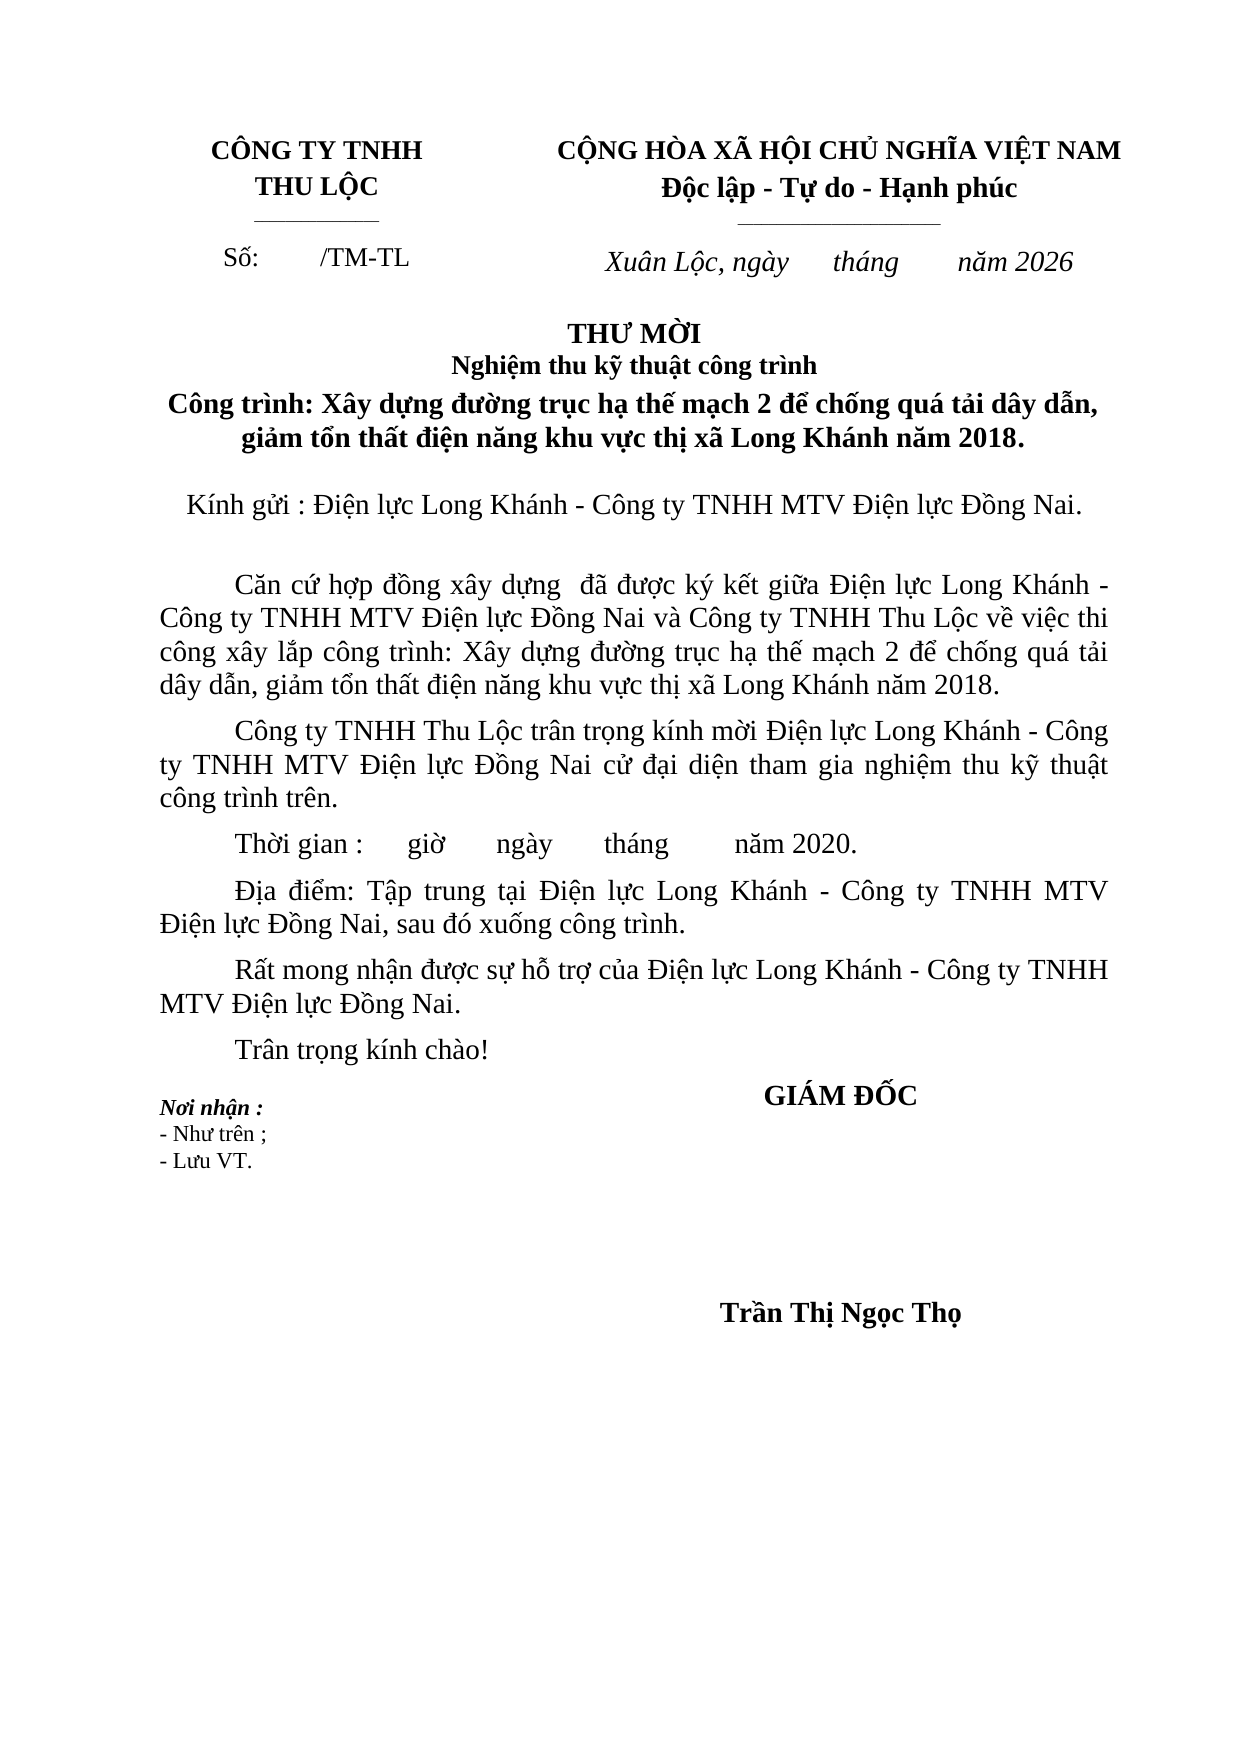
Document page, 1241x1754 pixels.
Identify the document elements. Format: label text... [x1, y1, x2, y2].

table_header GIÁM ĐỐC Trần Thị Ngọc Thọ [566, 1065, 1116, 1329]
table_header CỘNG HÒA XÃ HỘI CHỦ NGHĨA VIỆT NAM Độc lập - Tự do - Hạnh phúc __________________________ Xuân Lộc, ngày tháng năm 2020 [518, 134, 1160, 316]
text Công trình: Xây dựng đường trục hạ thế mạch 2 để chống quá tải dây dẫn, giảm tổn thất điện năng khu vực thị xã Long Khánh năm 2018. [159, 387, 1106, 454]
table_header Nơi nhận : - Như trên ; - Lưu VT. [148, 1065, 566, 1329]
text Công ty TNHH Thu Lộc trân trọng kính mời Điện lực Long Khánh - Công ty TNHH MTV Điện lực Đồng Nai cử đại diện tham gia nghiệm thu kỹ thuật công trình trên. [159, 713, 1109, 814]
text Thời gian : giờ ngày tháng năm 2020. [159, 827, 1109, 860]
subtitle Nghiệm thu kỹ thuật công trình [159, 349, 1109, 380]
text Trân trọng kính chào! [159, 1032, 1109, 1065]
text Địa điểm: Tập trung tại Điện lực Long Khánh - Công ty TNHH MTV Điện lực Đồng Nai, sau đó xuống công trình. [159, 873, 1109, 940]
text Kính gửi : Điện lực Long Khánh - Công ty TNHH MTV Điện lực Đồng Nai. [159, 487, 1109, 521]
text THƯ MỜI [159, 316, 1109, 349]
text Rất mong nhận được sự hỗ trợ của Điện lực Long Khánh - Công ty TNHH MTV Điện lực Đồng Nai. [159, 952, 1109, 1019]
table_header CÔNG TY TNHH THU LỘC ________________ Số: /TM-TL [115, 134, 518, 316]
text Căn cứ hợp đồng xây dựng đã được ký kết giữa Điện lực Long Khánh - Công ty TNHH MTV Điện lực Đồng Nai và Công ty TNHH Thu Lộc về việc thi công xây lắp công trình: Xây dựng đường trục hạ thế mạch 2 để chống quá tải dây dẫn, giảm tổn thất điện năng khu vực thị xã Long Khánh năm 2018. [159, 567, 1109, 701]
